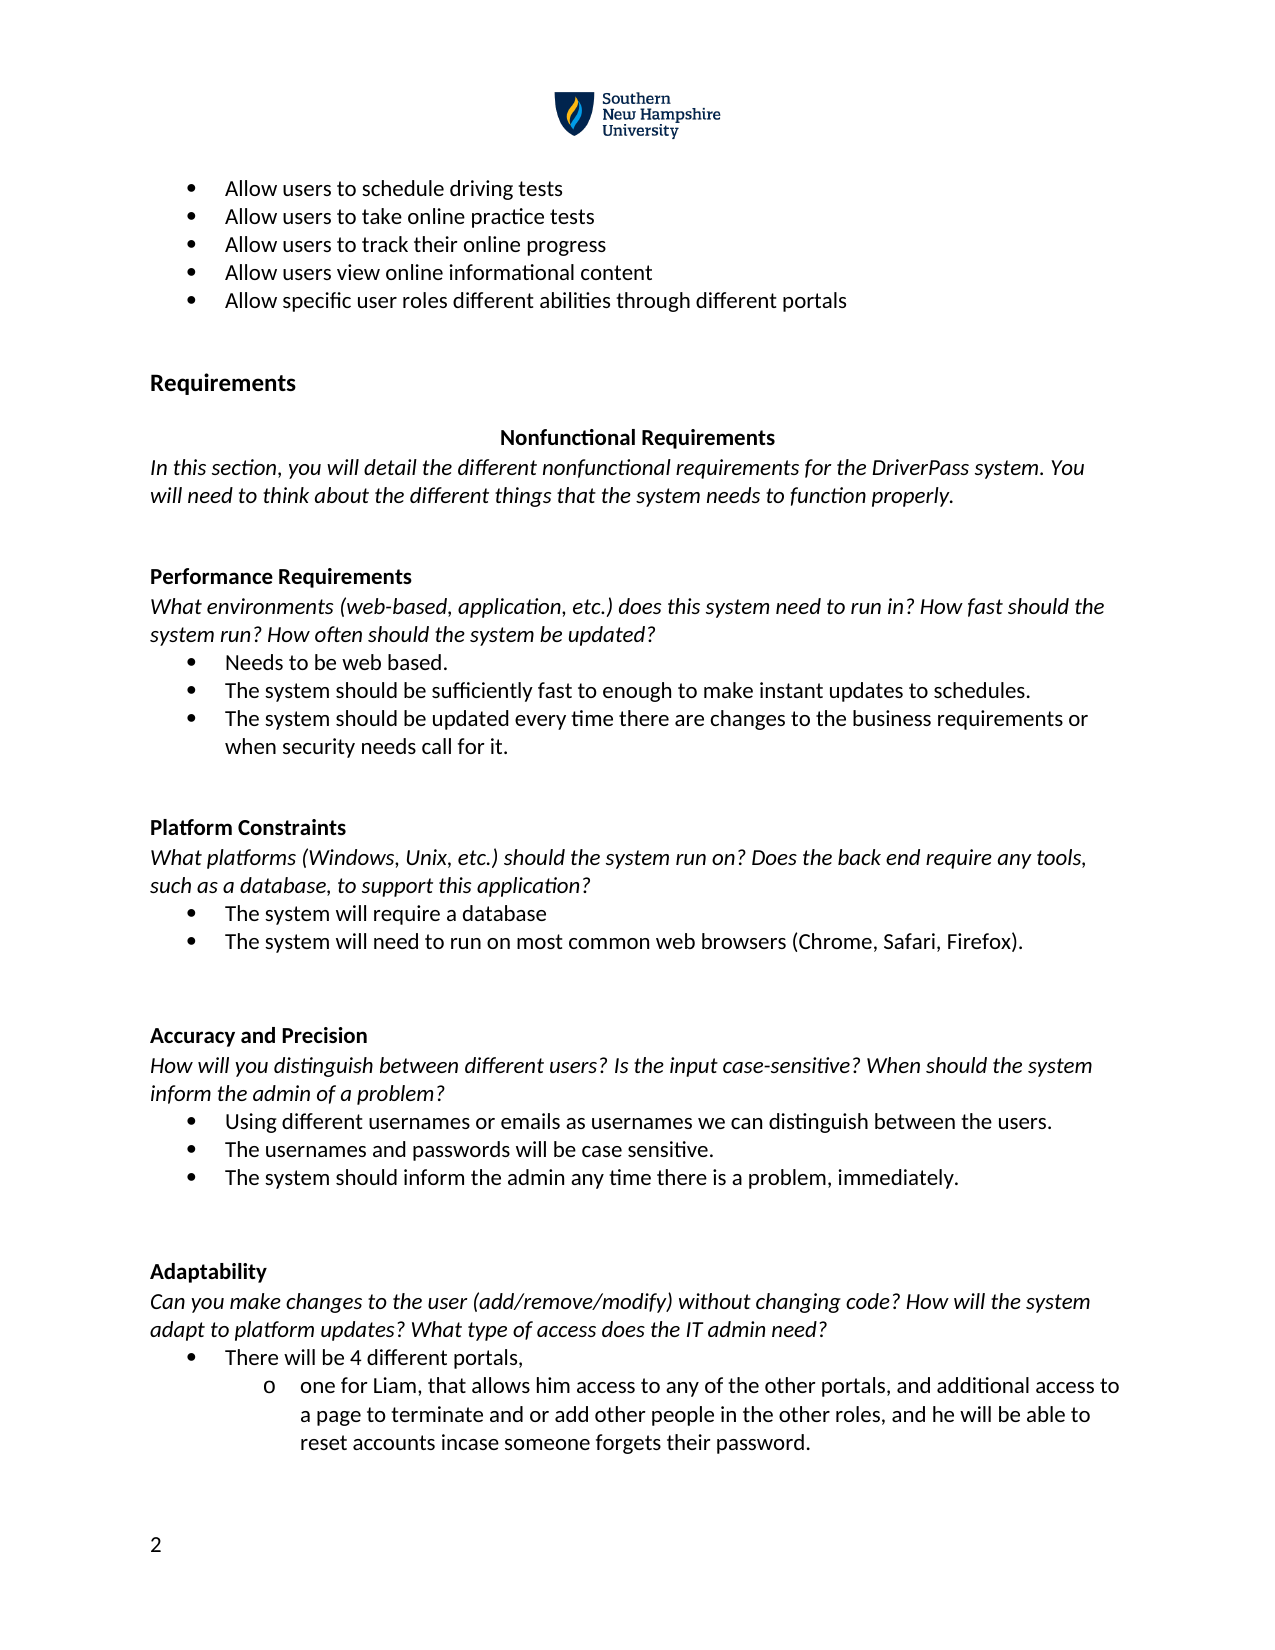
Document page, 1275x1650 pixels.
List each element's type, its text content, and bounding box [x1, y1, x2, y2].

list Allow users view online informational content [187, 258, 1125, 286]
list The system should be sufficiently fast to enough to make instant updates to schedules. [187, 676, 1125, 704]
list Using different usernames or emails as usernames we can distinguish between the users. [187, 1107, 1125, 1135]
picture [546, 75, 729, 154]
subtitle Accuracy and Precision [150, 1021, 1125, 1049]
list Allow users to track their online progress [187, 230, 1125, 258]
list The system should inform the admin any time there is a problem, immediately. [187, 1163, 1125, 1191]
text What platforms (Windows, Unix, etc.) should the system run on? Does the back end require any tools, such as a database, to support this application? [150, 843, 1125, 899]
list The usernames and passwords will be case sensitive. [187, 1135, 1125, 1163]
list The system will require a database [187, 899, 1125, 927]
subtitle Nonfunctional Requirements [150, 423, 1125, 451]
list Needs to be web based. [187, 648, 1125, 676]
text Can you make changes to the user (add/remove/modify) without changing code? How will the system adapt to platform updates? What type of access does the IT admin need? [150, 1287, 1125, 1343]
list There will be 4 different portals, [187, 1343, 1125, 1371]
list one for Liam, that allows him access to any of the other portals, and additional access to a page to terminate and or add other people in the other roles, and he will be able to reset accounts incase someone forgets their password. [262, 1371, 1125, 1456]
text In this section, you will detail the different nonfunctional requirements for the DriverPass system. You will need to think about the different things that the system needs to function properly. [150, 453, 1125, 509]
subtitle Platform Constraints [150, 813, 1125, 841]
text How will you distinguish between different users? Is the input case-sensitive? When should the system inform the admin of a problem? [150, 1051, 1125, 1107]
subtitle Performance Requirements [150, 562, 1125, 590]
list The system should be updated every time there are changes to the business requirements or when security needs call for it. [187, 704, 1125, 760]
list Allow users to take online practice tests [187, 202, 1125, 230]
subtitle Adaptability [150, 1257, 1125, 1285]
list Allow users to schedule driving tests [187, 174, 1125, 202]
subtitle Requirements [150, 367, 1125, 398]
list The system will need to run on most common web browsers (Chrome, Safari, Firefox). [187, 927, 1125, 956]
list Allow specific user roles different abilities through different portals [187, 286, 1125, 314]
text What environments (web-based, application, etc.) does this system need to run in? How fast should the system run? How often should the system be updated? [150, 592, 1125, 648]
